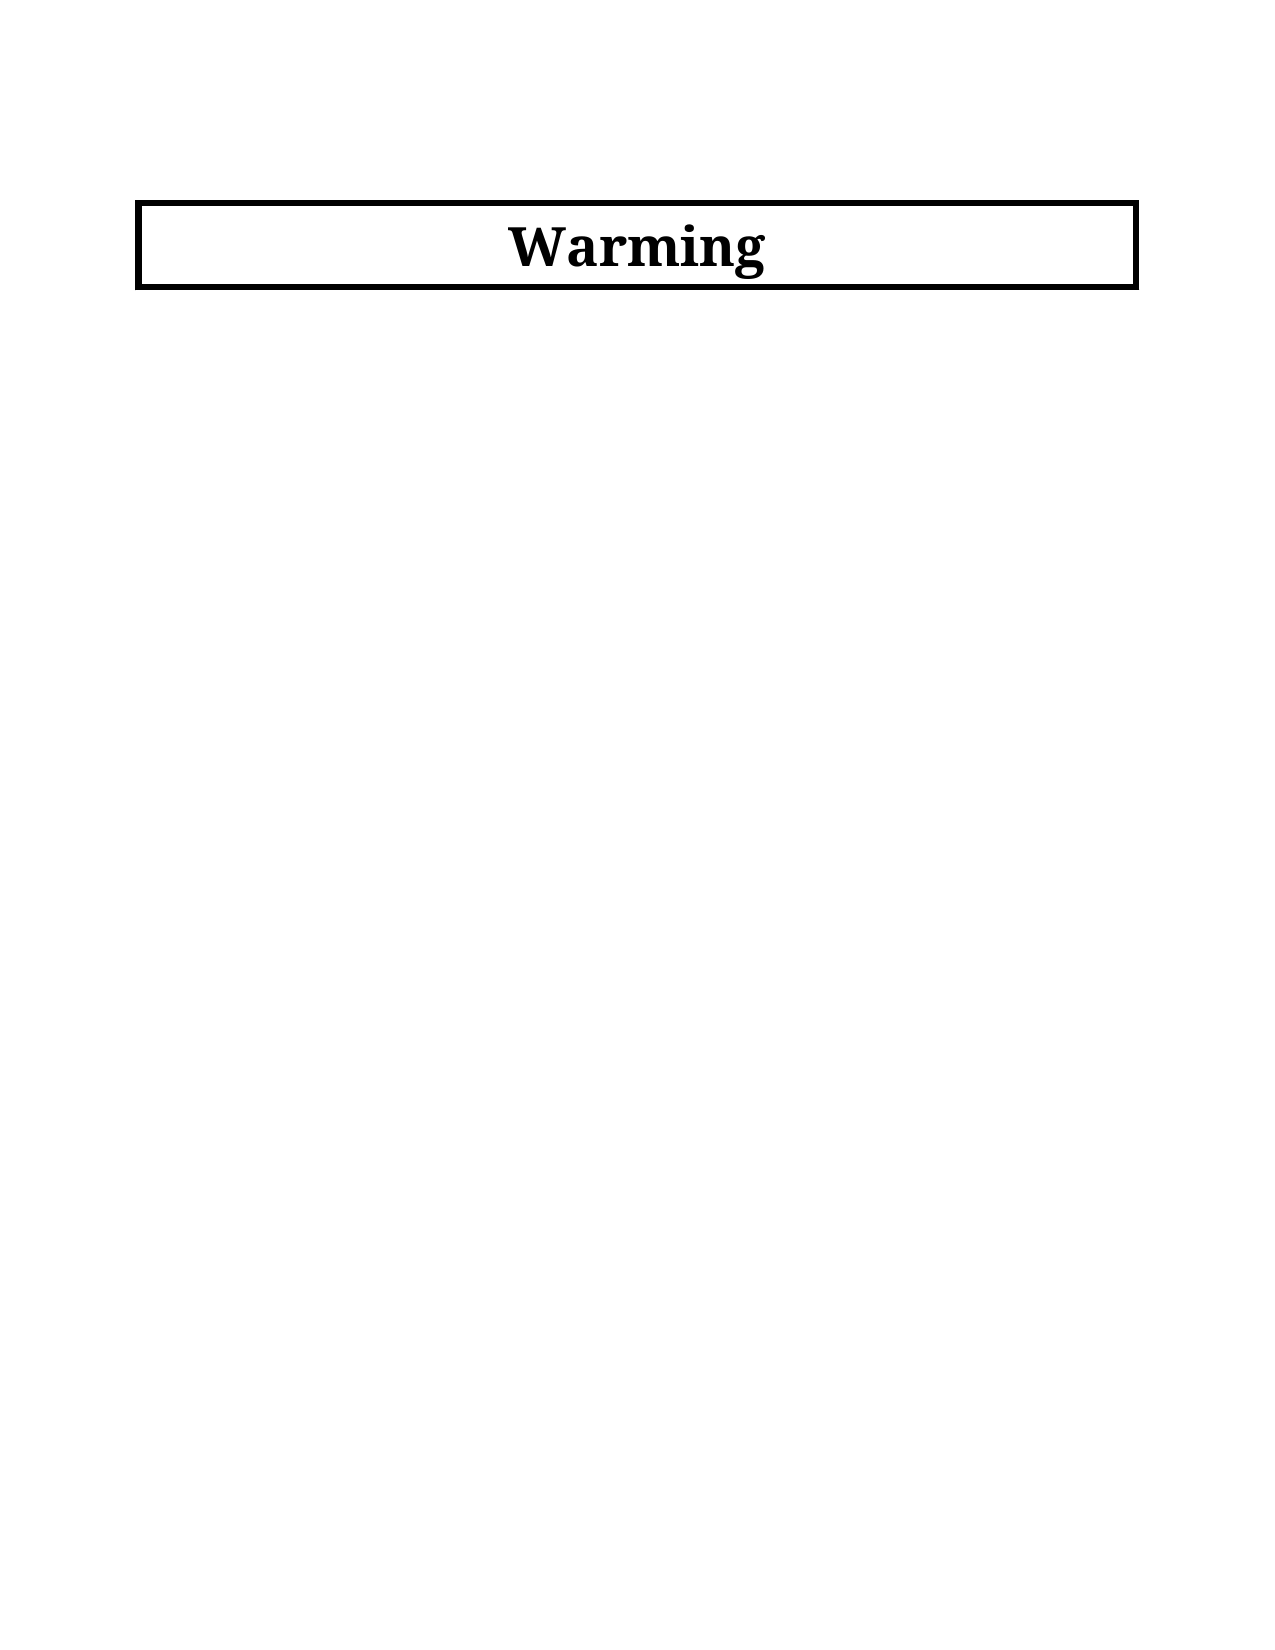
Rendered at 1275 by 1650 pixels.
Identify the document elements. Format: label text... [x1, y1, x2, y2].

subtitle Warming [142, 206, 1133, 284]
